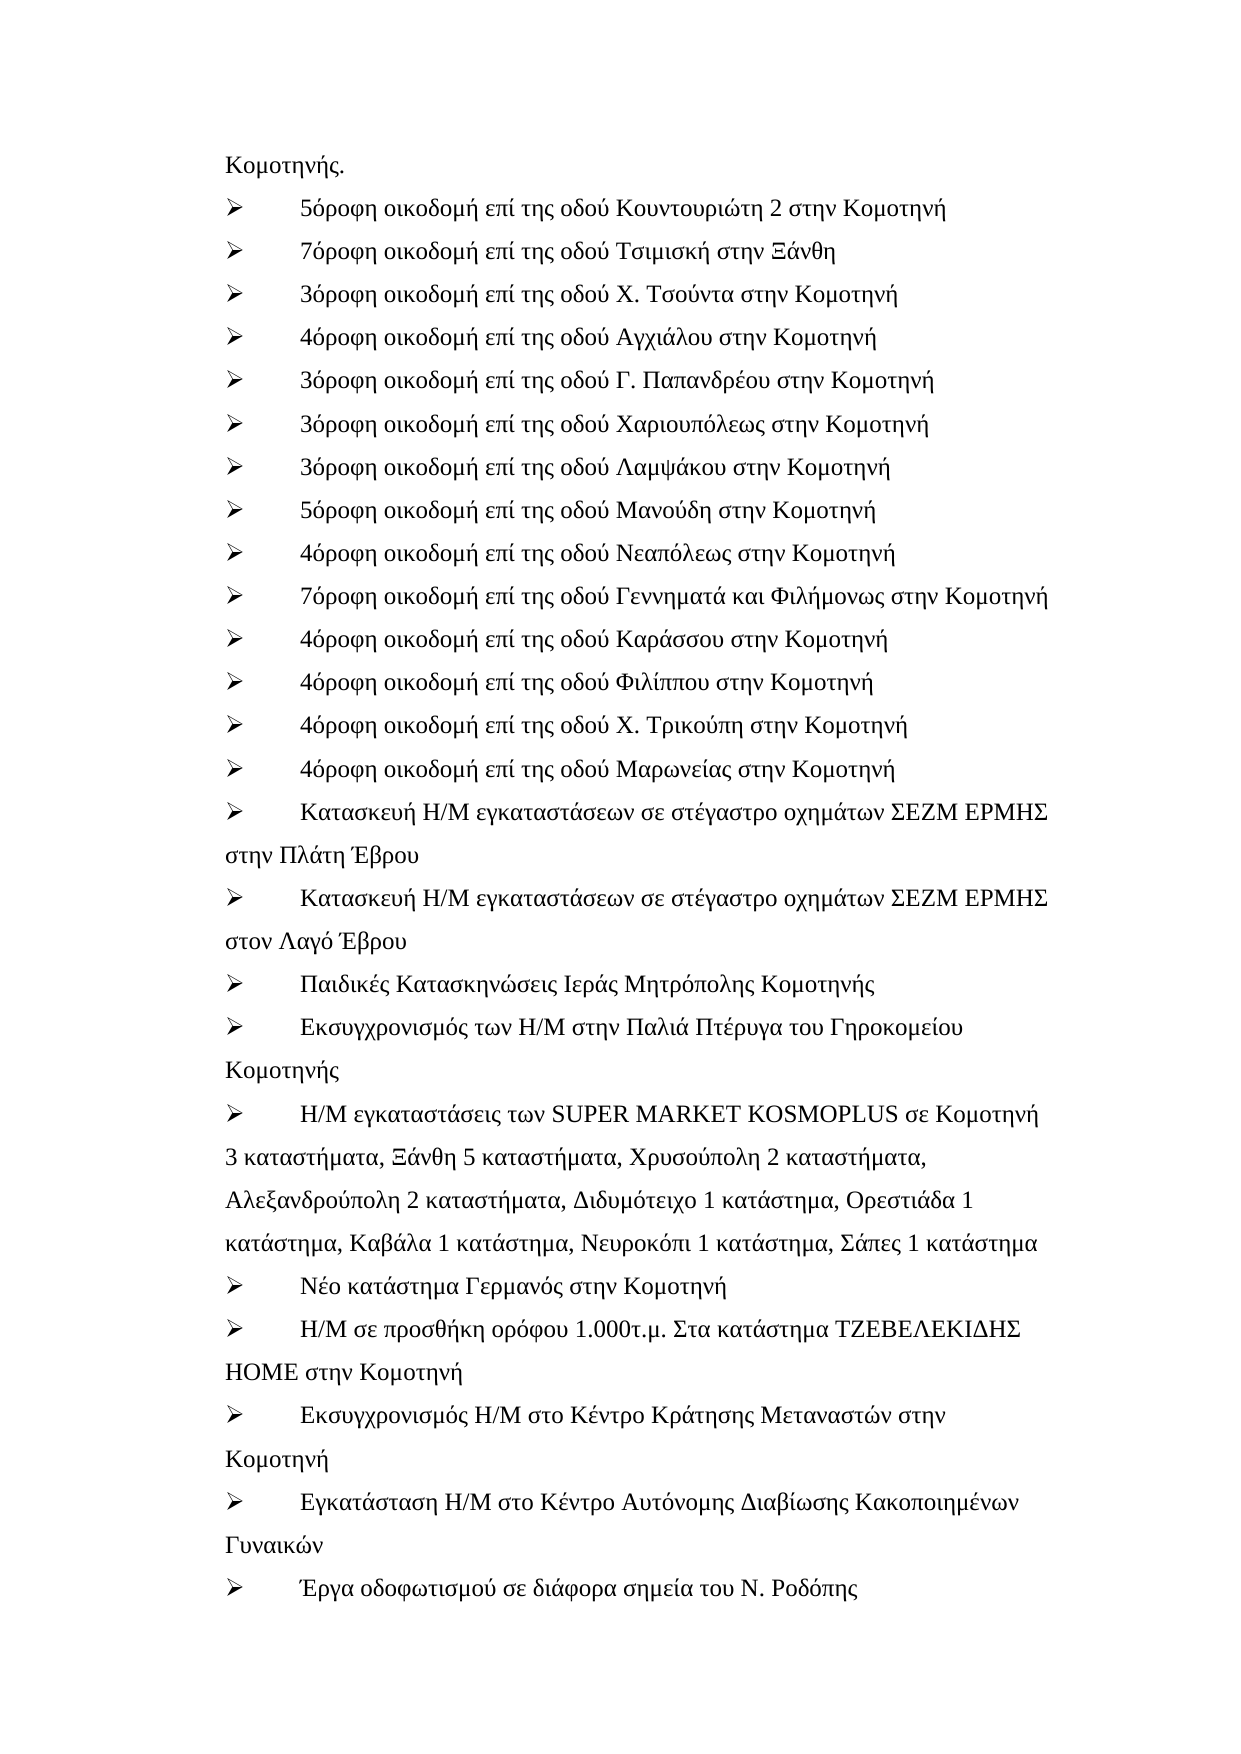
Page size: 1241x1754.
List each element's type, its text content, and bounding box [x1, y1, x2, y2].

list 4όροφη οικοδομή επί της οδού Μαρωνείας στην Κομοτηνή [225, 754, 1053, 782]
list Παιδικές Κατασκηνώσεις Ιεράς Μητρόπολης Κομοτηνής [225, 969, 1053, 998]
list Εκσυγχρονισμός των Η/Μ στην Παλιά Πτέρυγα του Γηροκομείου Κομοτηνής [225, 1012, 1053, 1084]
list 7όροφη οικοδομή επί της οδού Γεννηματά και Φιλήμονως στην Κομοτηνή [225, 581, 1053, 610]
list 7όροφη οικοδομή επί της οδού Τσιμισκή στην Ξάνθη [225, 236, 1053, 265]
list Η/Μ σε προσθήκη ορόφου 1.000τ.μ. Στα κατάστημα ΤΖΕΒΕΛΕΚΙΔΗΣ HOME στην Κομοτηνή [225, 1314, 1053, 1386]
list Έργα οδοφωτισμού σε διάφορα σημεία του Ν. Ροδόπης [225, 1573, 1053, 1602]
list Κατασκευή Η/Μ εγκαταστάσεων σε στέγαστρο οχημάτων ΣΕΖΜ ΕΡΜΗΣ στην Πλάτη Έβρου [225, 797, 1053, 869]
list Κατασκευή Η/Μ εγκαταστάσεων σε στέγαστρο οχημάτων ΣΕΖΜ ΕΡΜΗΣ στον Λαγό Έβρου [225, 883, 1053, 955]
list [225, 150, 1053, 179]
list Η/Μ εγκαταστάσεις των SUPER MARKET KOSMOPLUS σε Κομοτηνή 3 καταστήματα, Ξάνθη 5 καταστήματα, Χρυσούπολη 2 καταστήματα, Αλεξανδρούπολη 2 καταστήματα, Διδυμότειχο 1 κατάστημα, Ορεστιάδα 1 κατάστημα, Καβάλα 1 κατάστημα, Νευροκόπι 1 κατάστημα, Σάπες 1 κατάστημα [225, 1099, 1053, 1257]
list Νέο κατάστημα Γερμανός στην Κομοτηνή [225, 1271, 1053, 1300]
list 4όροφη οικοδομή επί της οδού Χ. Τρικούπη στην Κομοτηνή [225, 711, 1053, 739]
list 3όροφη οικοδομή επί της οδού Χ. Τσούντα στην Κομοτηνή [225, 279, 1053, 308]
list 5όροφη οικοδομή επί της οδού Μανούδη στην Κομοτηνή [225, 495, 1053, 524]
list 3όροφη οικοδομή επί της οδού Λαμψάκου στην Κομοτηνή [225, 452, 1053, 481]
list 4όροφη οικοδομή επί της οδού Αγχιάλου στην Κομοτηνή [225, 322, 1053, 351]
list 4όροφη οικοδομή επί της οδού Νεαπόλεως στην Κομοτηνή [225, 538, 1053, 567]
list 4όροφη οικοδομή επί της οδού Καράσσου στην Κομοτηνή [225, 624, 1053, 653]
list Εγκατάσταση Η/Μ στο Κέντρο Αυτόνομης Διαβίωσης Κακοποιημένων Γυναικών [225, 1487, 1053, 1559]
list Εκσυγχρονισμός Η/Μ στο Κέντρο Κράτησης Μεταναστών στην Κομοτηνή [225, 1401, 1053, 1472]
list 5όροφη οικοδομή επί της οδού Κουντουριώτη 2 στην Κομοτηνή [225, 193, 1053, 222]
list 4όροφη οικοδομή επί της οδού Φιλίππου στην Κομοτηνή [225, 667, 1053, 696]
list 3όροφη οικοδομή επί της οδού Γ. Παπανδρέου στην Κομοτηνή [225, 366, 1053, 394]
list 3όροφη οικοδομή επί της οδού Χαριουπόλεως στην Κομοτηνή [225, 409, 1053, 437]
